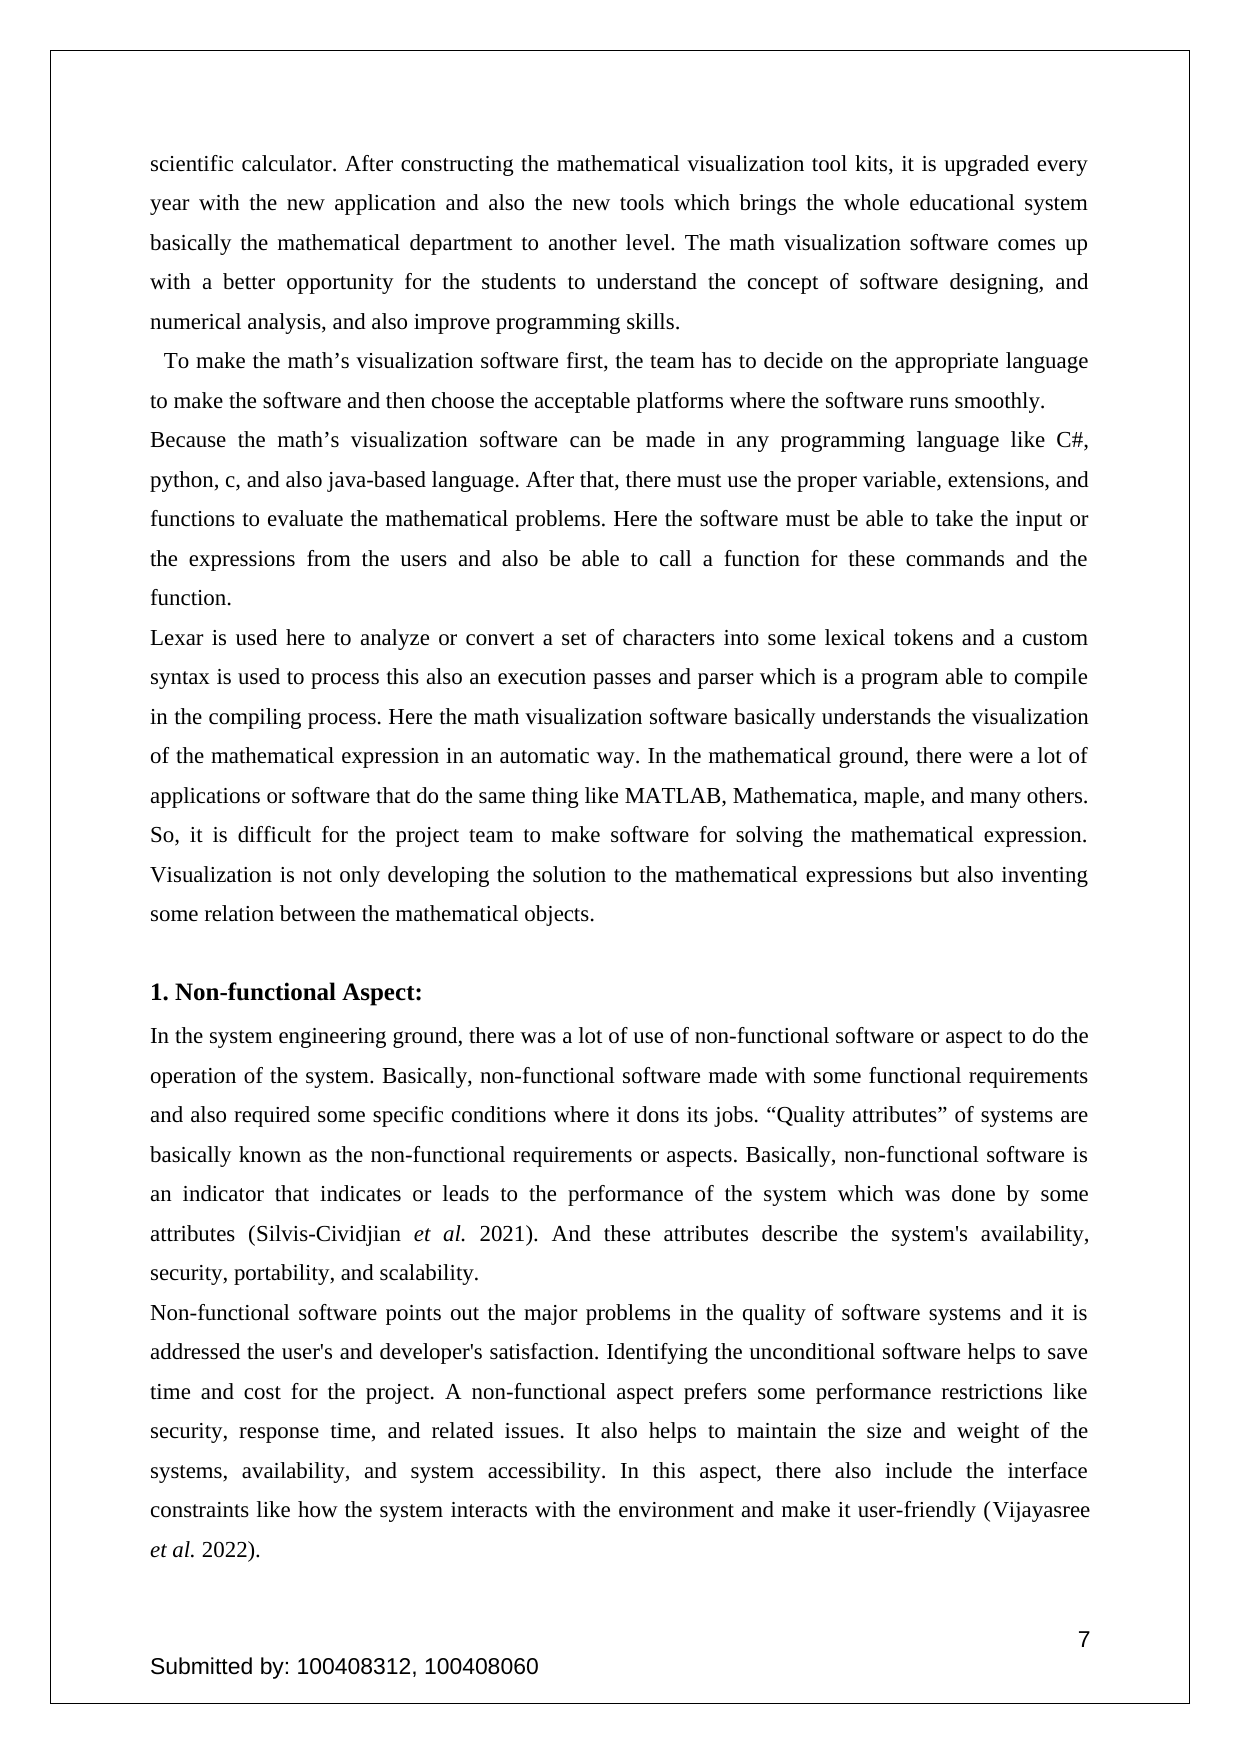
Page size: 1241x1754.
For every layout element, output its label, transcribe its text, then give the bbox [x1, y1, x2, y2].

text Non-functional software points out the major problems in the quality of software systems and it is addressed the user's and developer's satisfaction. Identifying the unconditional software helps to save time and cost for the project. A non-functional aspect prefers some performance restrictions like security, response time, and related issues. It also helps to maintain the size and weight of the systems, availability, and system accessibility. In this aspect, there also include the interface constraints like how the system interacts with the environment and make it user-friendly (Vijayasree et al. 2022). [150, 1299, 1090, 1562]
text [150, 150, 1090, 334]
text Lexar is used here to analyze or convert a set of characters into some lexical tokens and a custom syntax is used to process this also an execution passes and parser which is a program able to compile in the compiling process. Here the math visualization software basically understands the visualization of the mathematical expression in an automatic way. In the mathematical ground, there were a lot of applications or software that do the same thing like MATLAB, Mathematica, maple, and many others. So, it is difficult for the project team to make software for solving the mathematical expression. Visualization is not only developing the solution to the mathematical expressions but also inventing some relation between the mathematical objects. [150, 624, 1090, 926]
text Because the math’s visualization software can be made in any programming language like C#, python, c, and also java-based language. After that, there must use the proper variable, extensions, and functions to evaluate the mathematical problems. Here the software must be able to take the input or the expressions from the users and also be able to call a function for these commands and the function. [150, 426, 1090, 611]
text To make the math’s visualization software first, the team has to decide on the appropriate language to make the software and then choose the acceptable platforms where the software runs smoothly. [150, 347, 1090, 413]
subtitle 1. Non-functional Aspect: [150, 977, 1090, 1006]
text In the system engineering ground, there was a lot of use of non-functional software or aspect to do the operation of the system. Basically, non-functional software made with some functional requirements and also required some specific conditions where it dons its jobs. “Quality attributes” of systems are basically known as the non-functional requirements or aspects. Basically, non-functional software is an indicator that indicates or leads to the performance of the system which was done by some attributes (Silvis-Cividjian et al. 2021). And these attributes describe the system's availability, security, portability, and scalability. [150, 1023, 1090, 1286]
